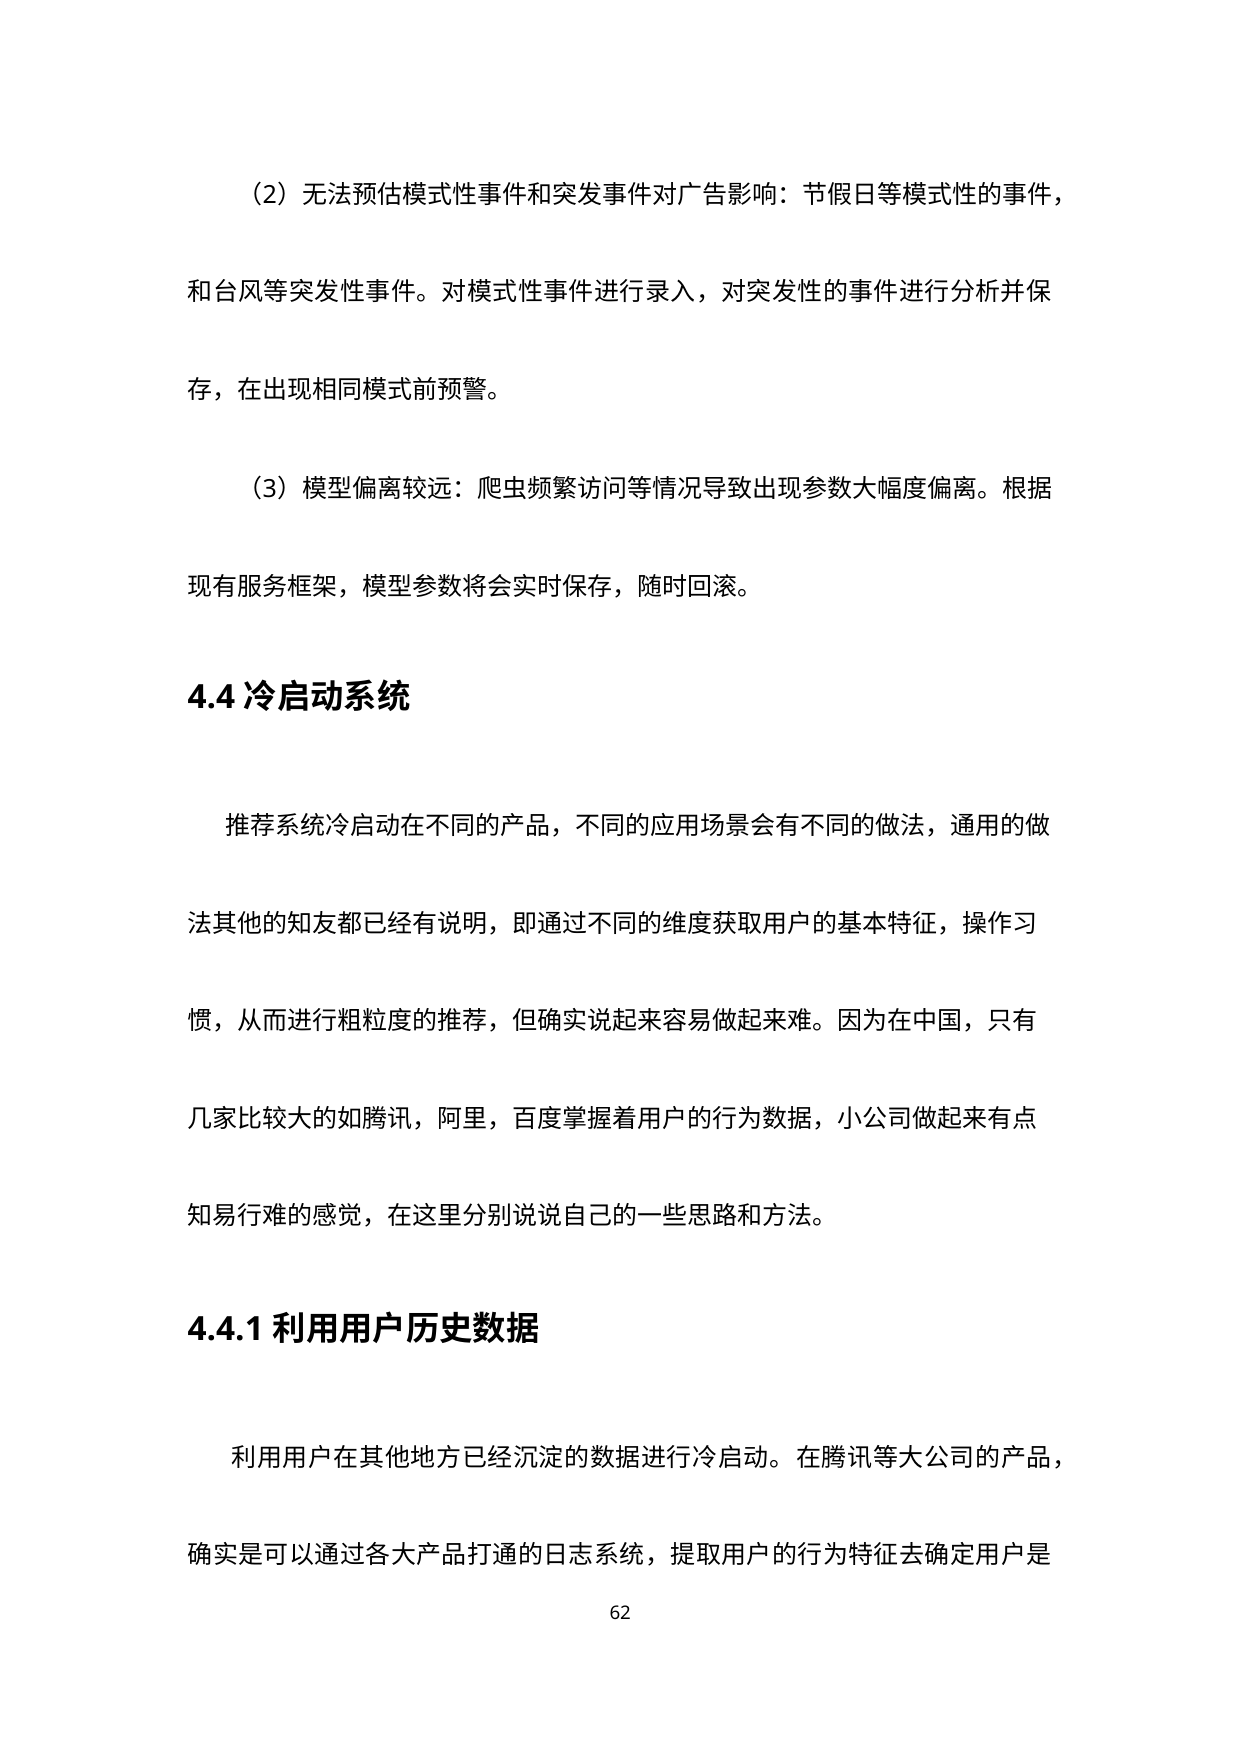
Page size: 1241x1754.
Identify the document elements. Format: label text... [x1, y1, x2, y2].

text （3）模型偏离较远：爬虫频繁访问等情况导致出现参数大幅度偏离。根据现有服务框架，模型参数将会实时保存，随时回滚。 [187, 454, 1053, 617]
subtitle 4.4.1 利用用户历史数据 [187, 1294, 1053, 1359]
text （2）无法预估模式性事件和突发事件对广告影响：节假日等模式性的事件，和台风等突发性事件。对模式性事件进行录入，对突发性的事件进行分析并保存，在出现相同模式前预警。 [187, 160, 1053, 420]
subtitle 4.4 冷启动系统 [187, 662, 1053, 727]
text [187, 1423, 1053, 1586]
text 推荐系统冷启动在不同的产品，不同的应用场景会有不同的做法，通用的做法其他的知友都已经有说明，即通过不同的维度获取用户的基本特征，操作习惯，从而进行粗粒度的推荐，但确实说起来容易做起来难。因为在中国，只有几家比较大的如腾讯，阿里，百度掌握着用户的行为数据，小公司做起来有点知易行难的感觉，在这里分别说说自己的一些思路和方法。 [187, 791, 1053, 1246]
